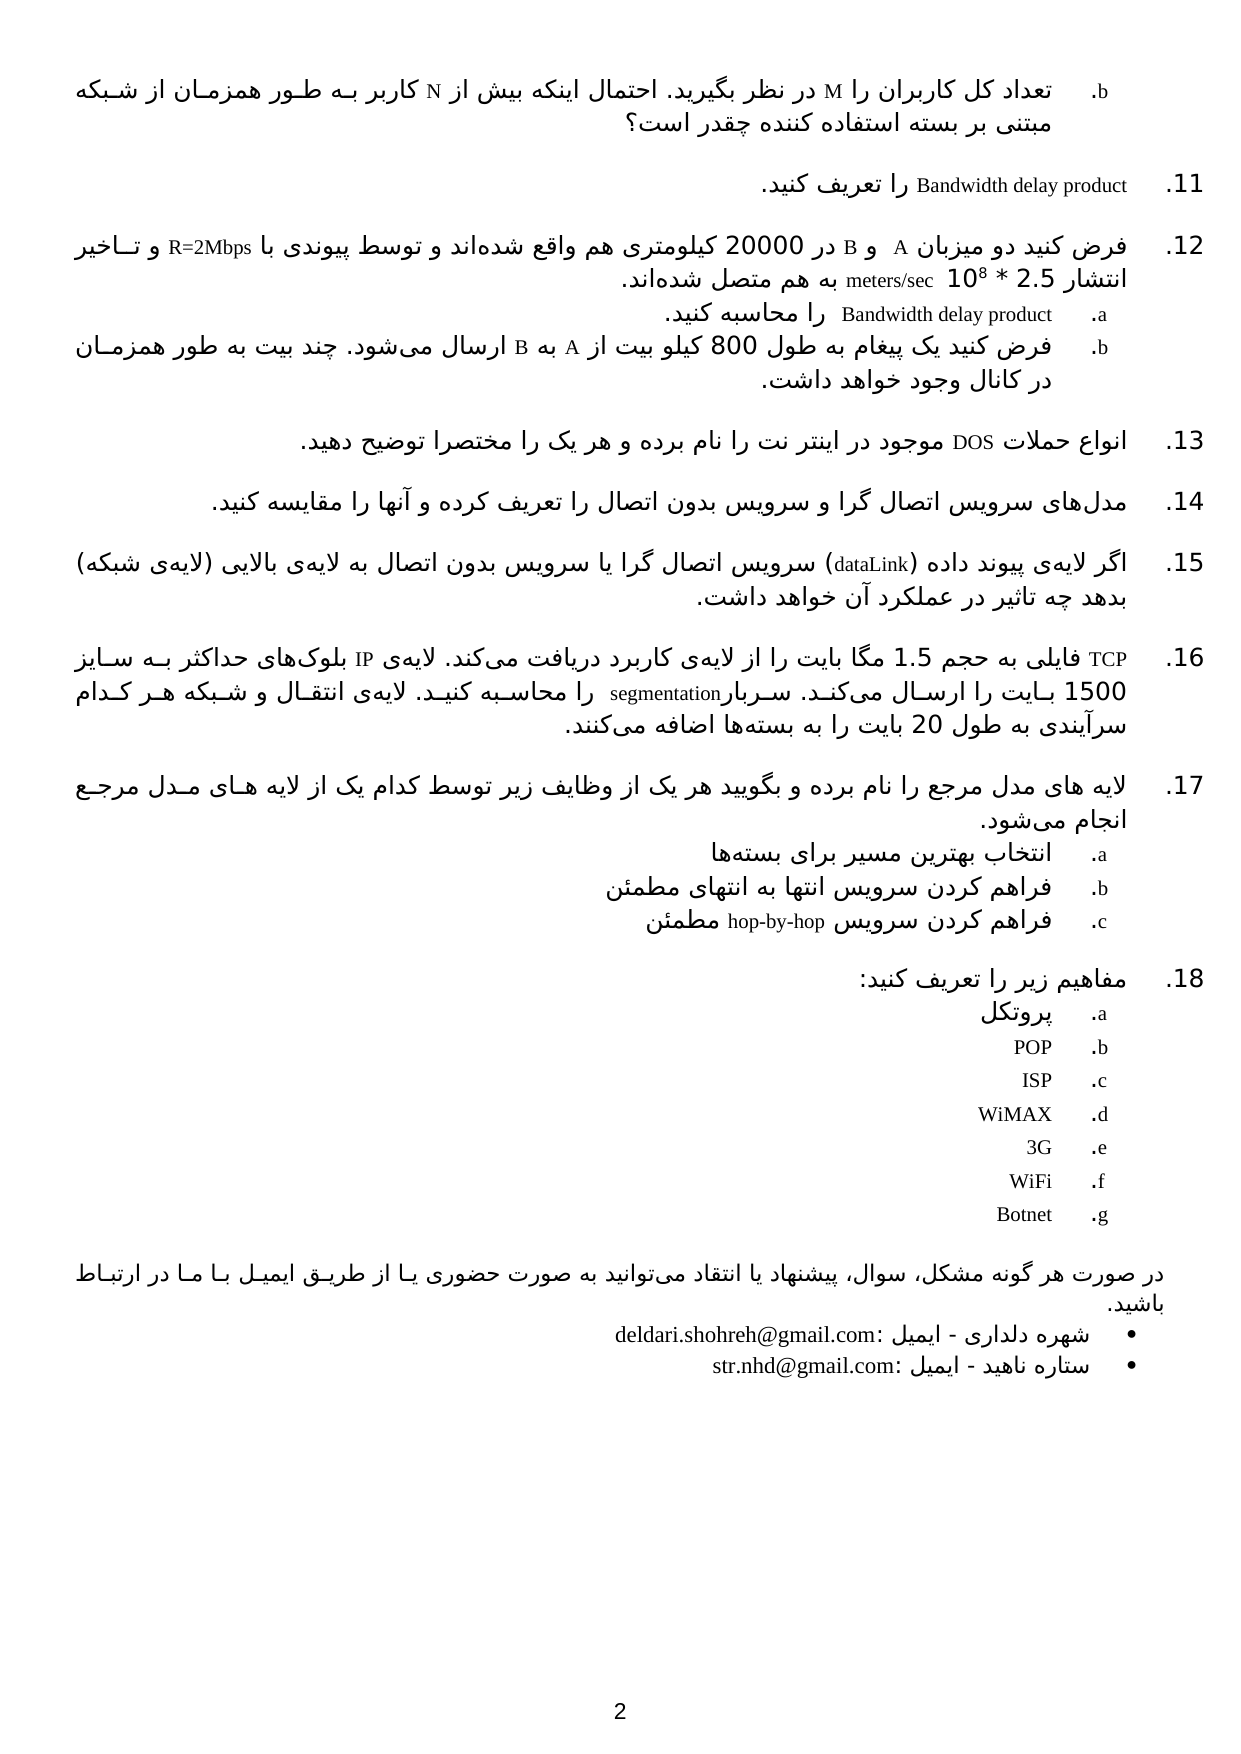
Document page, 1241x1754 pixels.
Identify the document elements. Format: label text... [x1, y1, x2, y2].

list انواع حملات DOS موجود در اینتر نت را نام برده و هر یک را مختصرا توضیح دهید. [75, 426, 1165, 455]
list WiMAX [75, 1098, 1090, 1127]
list TCP فایلی به حجم 1.5 مگا بایت را از لایه‌ی کاربرد دریافت می‌کند. لایه‌ی IP بلوک‌های حداکثر به سایز 1500 بایت را ارسال می‌کند. سربارsegmentation را محاسبه کنید. لایه‌ی انتقال و شبکه هر کدام سرآیندی به طول 20 بایت را به بسته‌ها اضافه می‌کنند. [75, 643, 1165, 739]
list در صورت هر گونه مشکل، سوال، پیشنهاد یا انتقاد می‌توانید به صورت حضوری یا از طریق ایمیل با ما در ارتباط باشید. [75, 1260, 1165, 1317]
list WiFi [75, 1165, 1090, 1194]
list اگر لایه‌ی پیوند داده (dataLink) سرویس اتصال گرا یا سرویس بدون اتصال به لایه‌ی بالایی (لایه‌ی شبکه) بدهد چه تاثیر در عملکرد آن خواهد داشت. [75, 548, 1165, 611]
list Bandwidth delay product را تعریف کنید. [75, 170, 1165, 199]
list مفاهیم زیر را تعریف کنید: [75, 964, 1165, 993]
list POP [75, 1031, 1090, 1060]
list Botnet [75, 1199, 1090, 1228]
list فرض کنید یک پیغام به طول 800 کیلو بیت از A به B ارسال می‌شود. چند بیت به طور همزمان در کانال وجود خواهد داشت. [75, 331, 1090, 394]
list Bandwidth delay product را محاسبه کنید. [75, 298, 1090, 327]
list فراهم کردن سرویس انتها به انتهای مطمئن [75, 872, 1090, 901]
list ISP [75, 1064, 1090, 1094]
list مدل‌های سرویس اتصال گرا و سرویس بدون اتصال را تعریف کرده و آنها را مقایسه کنید. [75, 487, 1165, 516]
list فراهم کردن سرویس hop-by-hop مطمئن [75, 906, 1090, 935]
list 3G [75, 1132, 1090, 1161]
list پروتکل [75, 997, 1090, 1027]
list لایه های مدل مرجع را نام برده و بگویید هر یک از وظایف زیر توسط کدام یک از لایه های مدل مرجع انجام می‌شود. [75, 771, 1165, 834]
list تعداد کل کاربران را M در نظر بگیرید. احتمال اینکه بیش از N کاربر به طور همزمان از شبکه مبتنی بر بسته استفاده کننده چقدر است؟ [75, 75, 1090, 138]
list ستاره ناهید - ایمیل :str.nhd@gmail.com [75, 1352, 1128, 1378]
list شهره دلداری - ایمیل :deldari.shohreh@gmail.com [75, 1321, 1128, 1348]
list انتخاب بهترین مسیر برای بسته‌ها [75, 838, 1090, 868]
list فرض کنید دو میزبان A و B در 20000 کیلومتری هم واقع شده‌اند و توسط پیوندی با R=2Mbps و تاخیر انتشار 2.5 * 108 meters/sec به هم متصل شده‌اند. [75, 231, 1165, 293]
